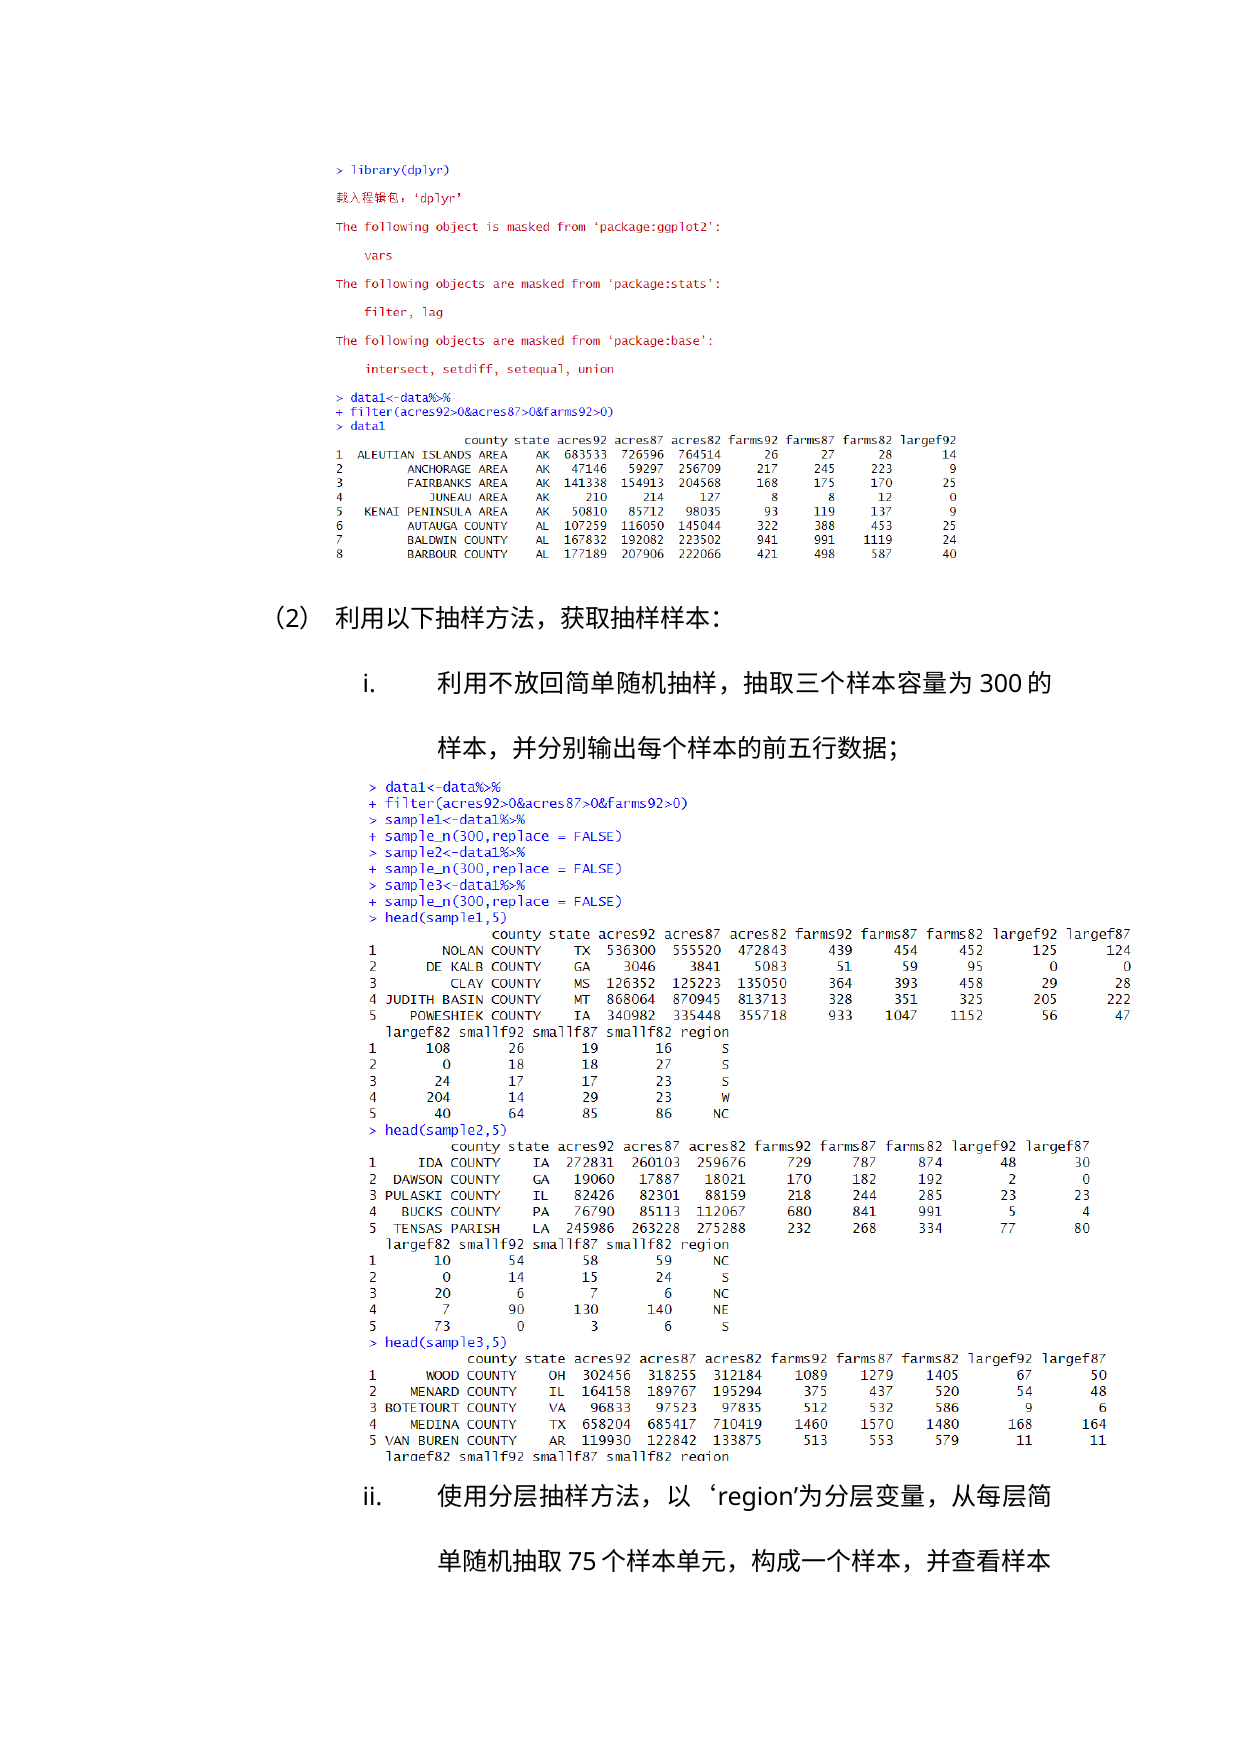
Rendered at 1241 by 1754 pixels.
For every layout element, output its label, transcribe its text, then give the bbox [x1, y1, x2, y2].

picture [362, 779, 1151, 1461]
picture [335, 162, 995, 562]
list 利用不放回简单随机抽样，抽取三个样本容量为300的样本，并分别输出每个样本的前五行数据； [362, 649, 1053, 779]
list 利用以下抽样方法，获取抽样样本： [260, 584, 1053, 649]
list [362, 1462, 1053, 1592]
